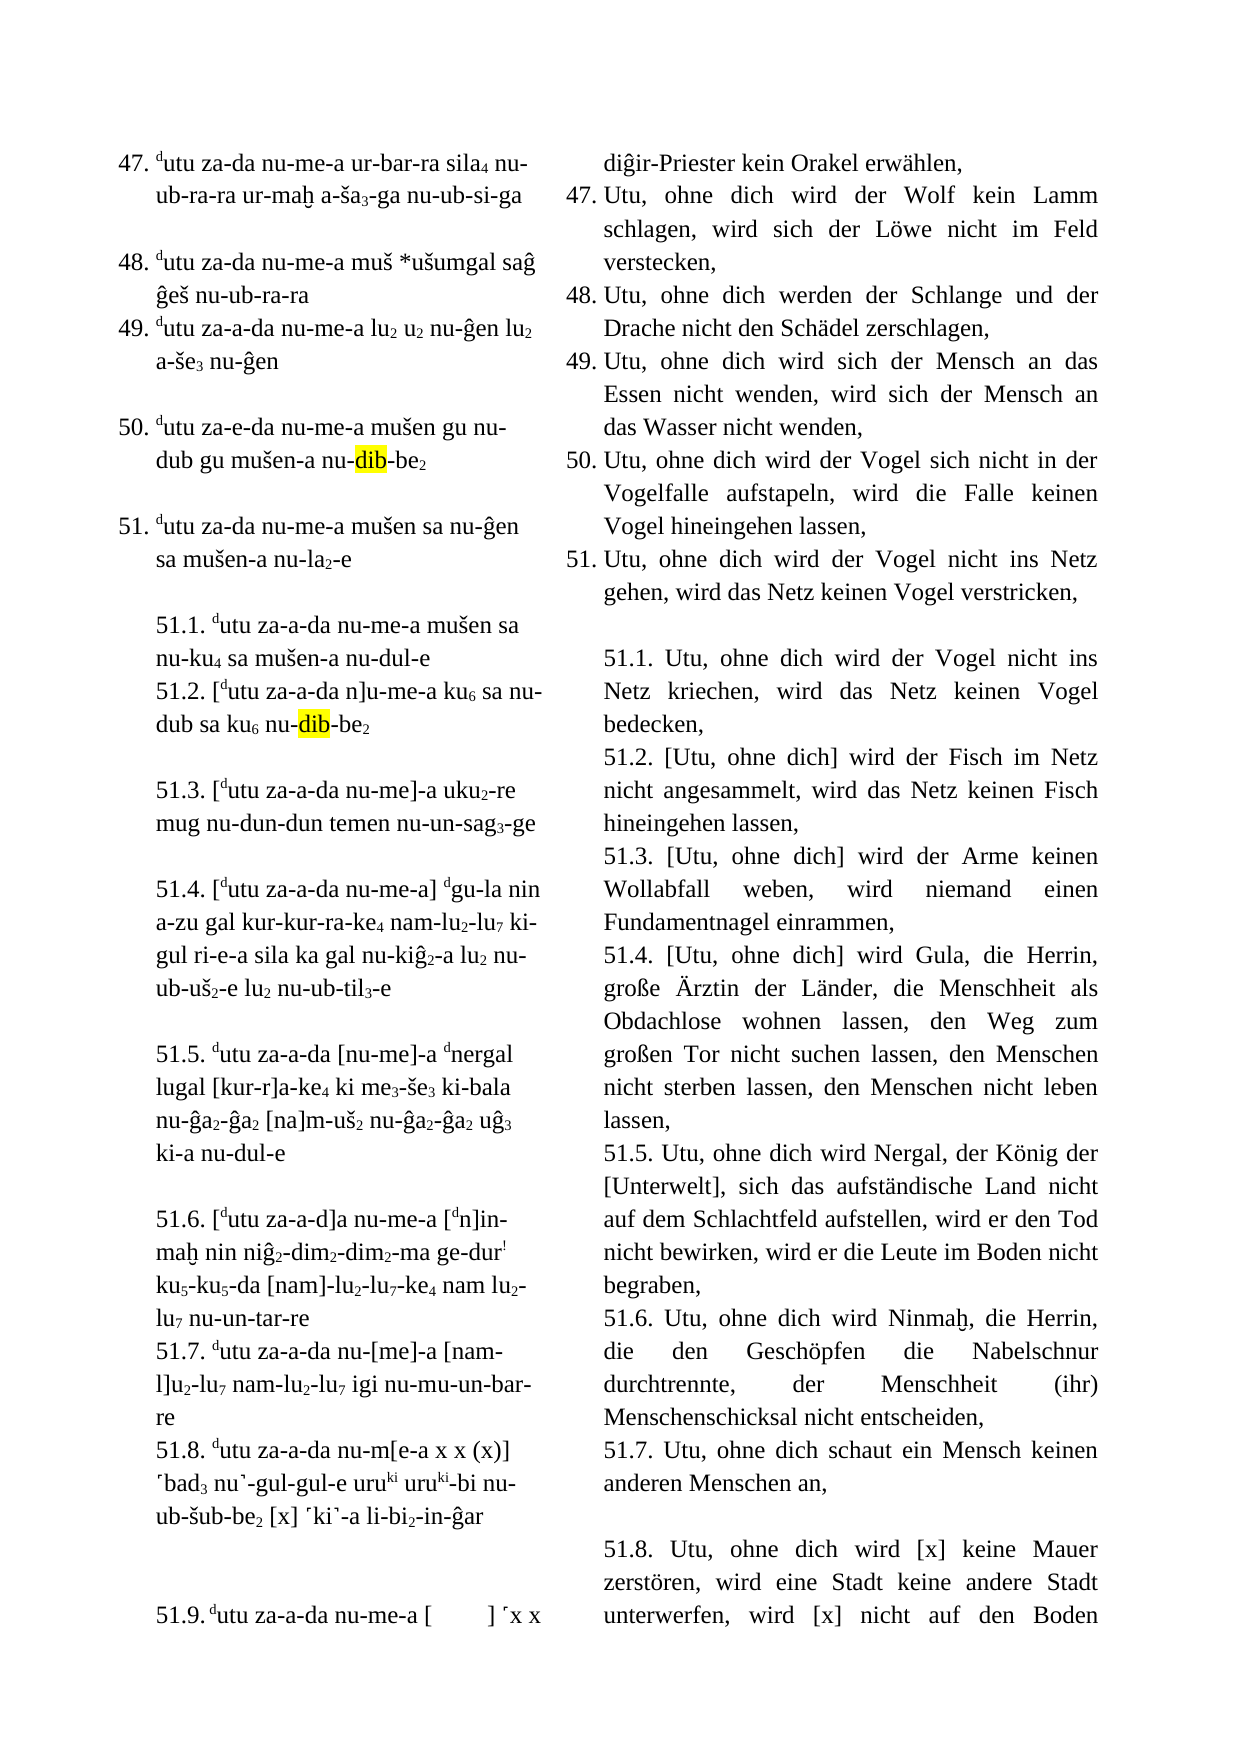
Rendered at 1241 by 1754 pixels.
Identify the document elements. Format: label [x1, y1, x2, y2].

table_header [555, 148, 1110, 1629]
table_header [107, 148, 554, 1629]
